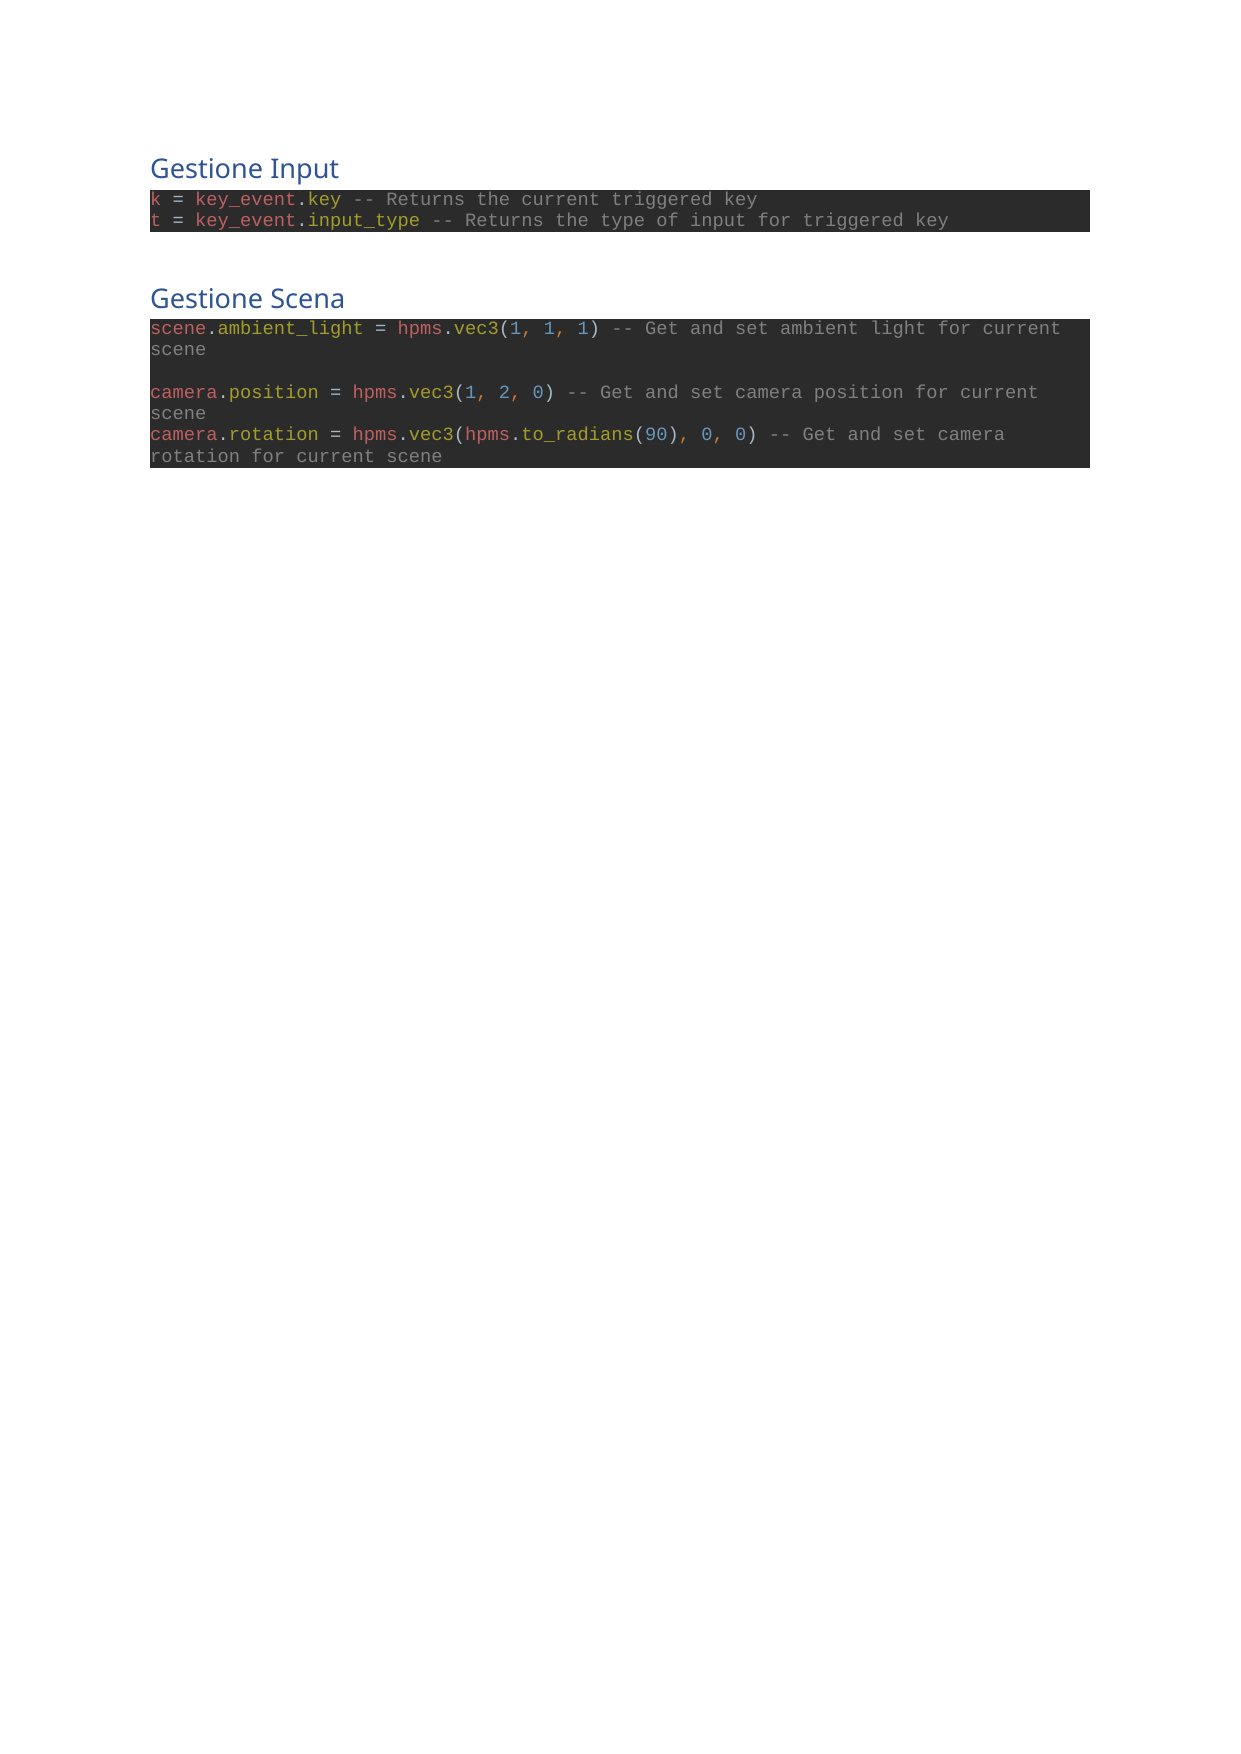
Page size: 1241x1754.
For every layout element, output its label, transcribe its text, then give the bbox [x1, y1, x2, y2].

subtitle Gestione Input [150, 150, 1090, 187]
text scene.ambient_light = hpms.vec3(1, 1, 1) -- Get and set ambient light for current scene camera.position = hpms.vec3(1, 2, 0) -- Get and set camera position for current scene camera.rotation = hpms.vec3(hpms.to_radians(90), 0, 0) -- Get and set camera rotation for current scene [150, 319, 1090, 468]
text k = key_event.key -- Returns the current triggered key t = key_event.input_type -- Returns the type of input for triggered key [150, 190, 1090, 232]
subtitle Gestione Scena [150, 279, 1090, 316]
